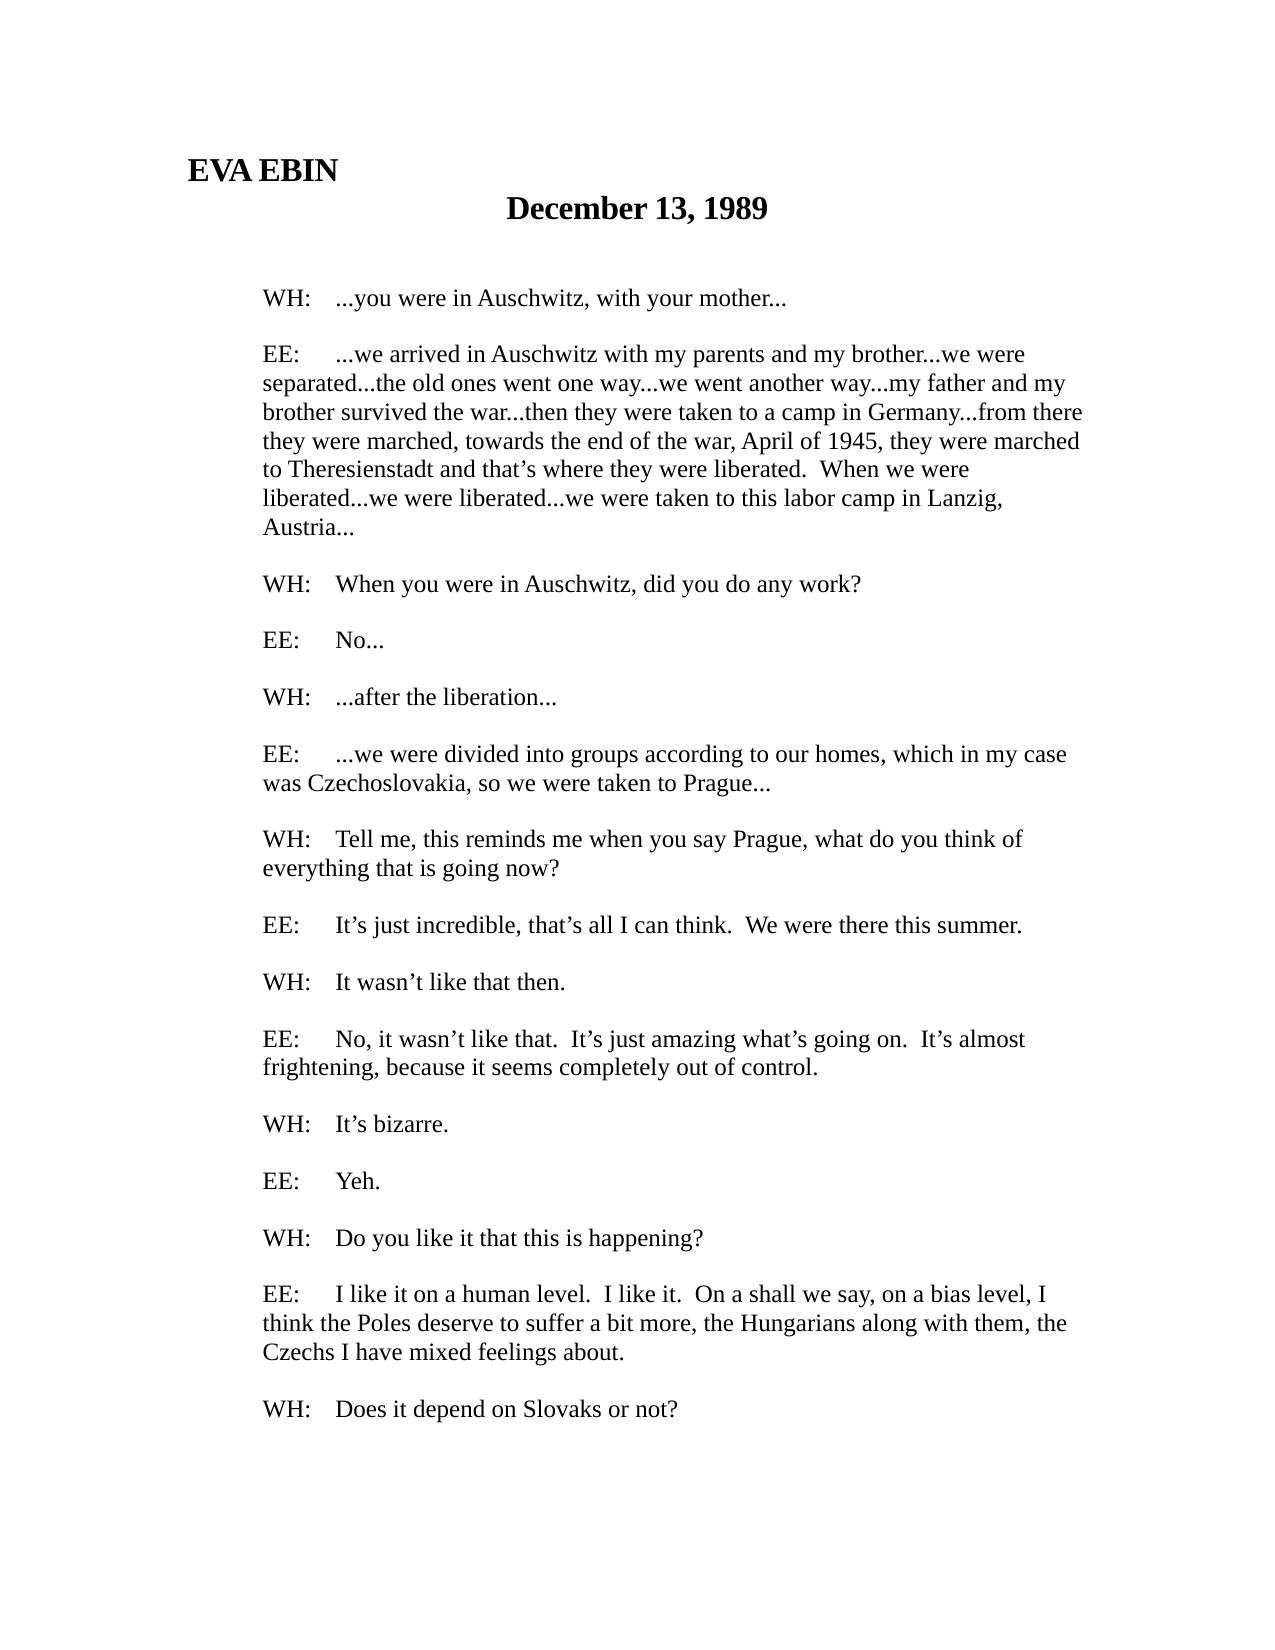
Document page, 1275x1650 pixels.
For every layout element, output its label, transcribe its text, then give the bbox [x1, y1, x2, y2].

text EE: ...we were divided into groups according to our homes, which in my case was Czechoslovakia, so we were taken to Prague... [262, 744, 1087, 802]
text EE: No, it wasn’t like that. It’s just amazing what’s going on. It’s almost frightening, because it seems completely out of control. [262, 1032, 1087, 1089]
text WH: It wasn’t like that then. [262, 974, 1087, 1003]
text WH: When you were in Auschwitz, did you do any work? [262, 572, 1087, 600]
text EE: Yeh. [262, 1175, 1087, 1204]
text EE: ...we arrived in Auschwitz with my parents and my brother...we were separated...the old ones went one way...we went another way...my father and my brother survived the war...then they were taken to a camp in Germany...from there they were marched, towards the end of the war, April of 1945, they were marched to Theresienstadt and that’s where they were liberated. When we were liberated...we were liberated...we were taken to this labor camp in Lanzig, Austria... [262, 342, 1087, 543]
text WH: Do you like it that this is happening? [262, 1233, 1087, 1262]
text WH: Does it depend on Slovaks or not? [262, 1405, 1087, 1434]
text The reader should bear in mind that this is a verbatim transcript of spoken, rather than written prose. This transcript has been neither checked for spelling nor verified for accuracy, and therefore, it is possible that there are errors. As a result, nothing should be quoted or used from this transcript without first checking it against the taped interview.EVA EBIN [187, 150, 1087, 188]
text EE: No... [262, 629, 1087, 658]
text EE: It’s just incredible, that’s all I can think. We were there this summer. [262, 917, 1087, 945]
text WH: ...after the liberation... [262, 687, 1087, 715]
text WH: It’s bizarre. [262, 1118, 1087, 1147]
text EE: I like it on a human level. I like it. On a shall we say, on a bias level, I think the Poles deserve to suffer a bit more, the Hungarians along with them, the Czechs I have mixed feelings about. [262, 1290, 1087, 1377]
text WH: ...you were in Auschwitz, with your mother... [262, 284, 1087, 313]
text December 13, 1989 [187, 188, 1087, 227]
text WH: Tell me, this reminds me when you say Prague, what do you think of everything that is going now? [262, 830, 1087, 888]
